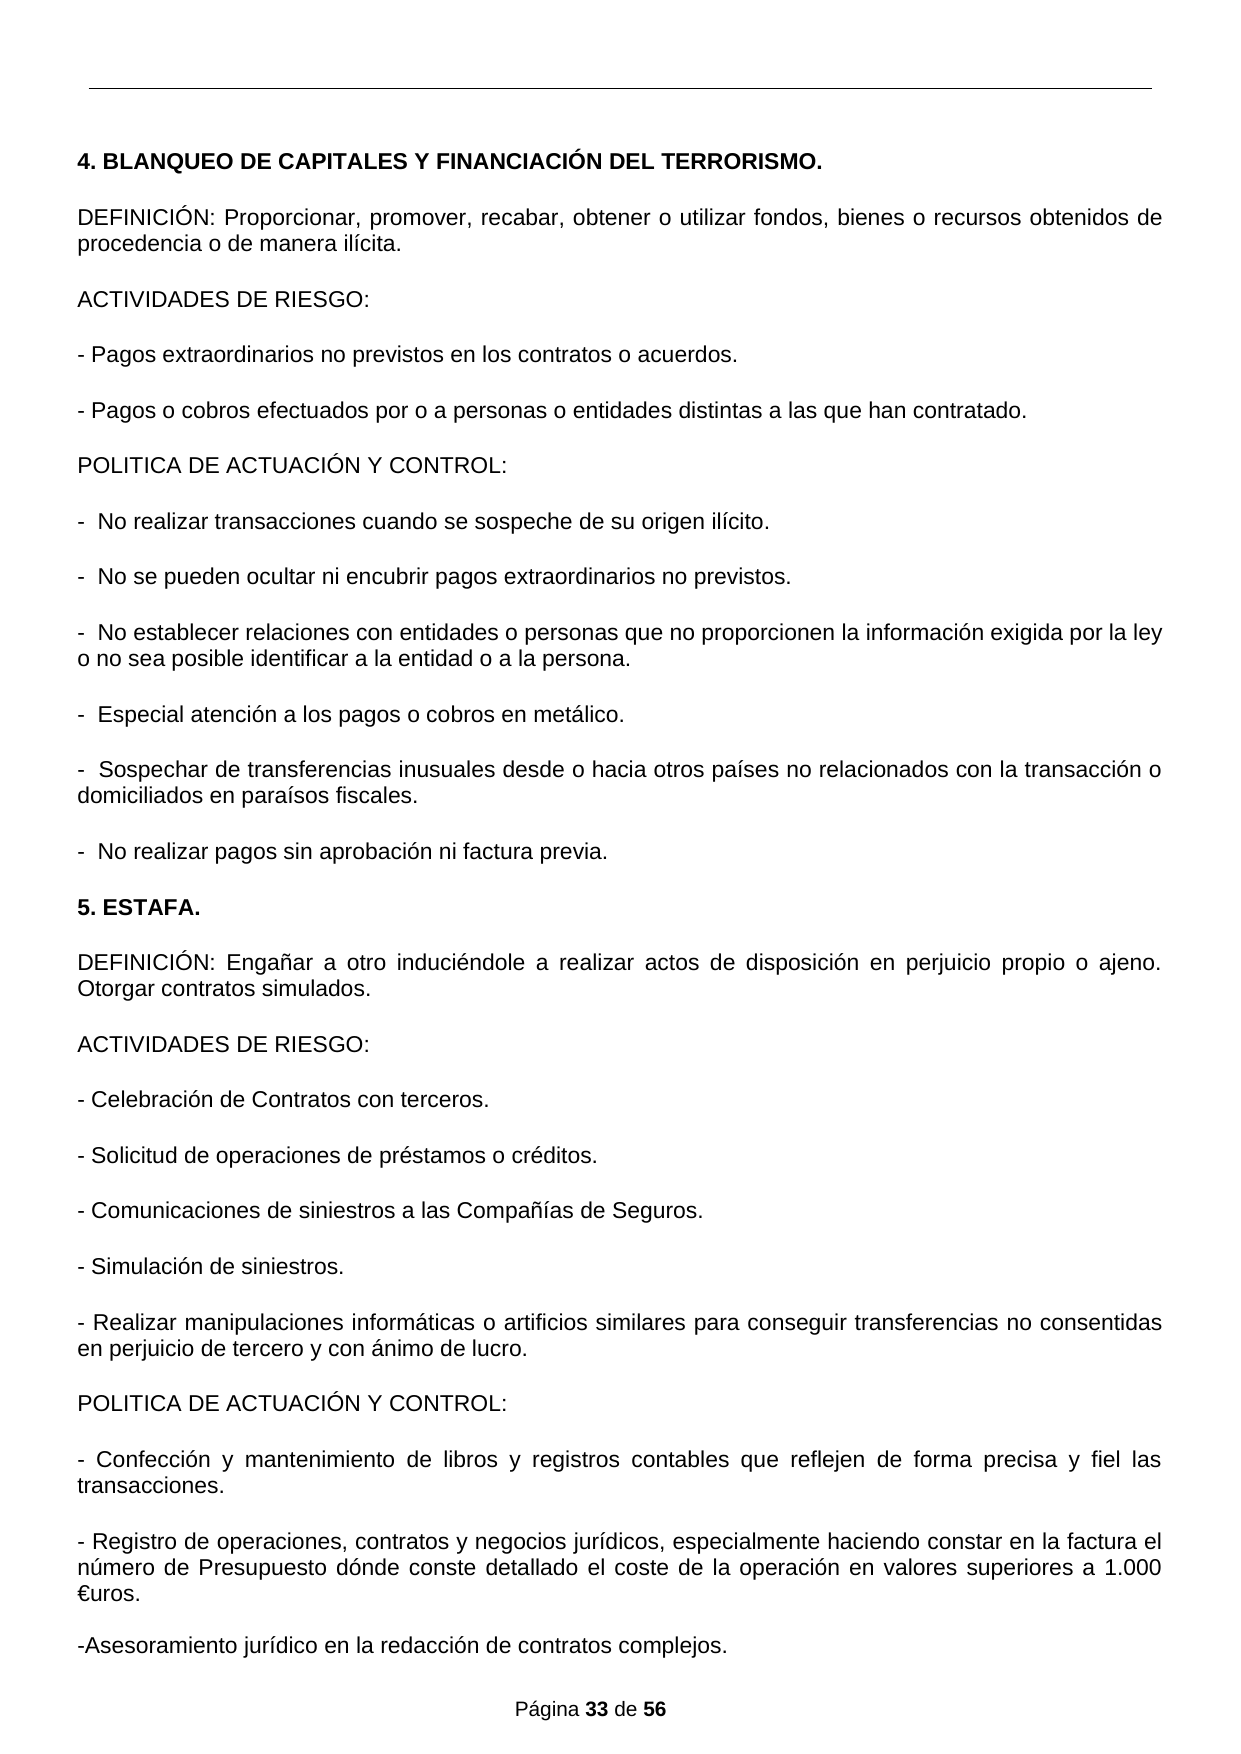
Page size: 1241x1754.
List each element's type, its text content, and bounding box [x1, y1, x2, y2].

text - No realizar transacciones cuando se sospeche de su origen ilícito. [77, 508, 1163, 534]
text - No realizar pagos sin aprobación ni factura previa. [77, 838, 1163, 864]
text - Celebración de Contratos con terceros. [77, 1086, 1163, 1113]
text -Asesoramiento jurídico en la redacción de contratos complejos. [77, 1632, 1163, 1658]
text - Simulación de siniestros. [77, 1253, 1163, 1279]
text 4. BLANQUEO DE CAPITALES Y FINANCIACIÓN DEL TERRORISMO. [77, 148, 1163, 174]
text - Registro de operaciones, contratos y negocios jurídicos, especialmente haciendo constar en la factura el número de Presupuesto dónde conste detallado el coste de la operación en valores superiores a 1.000 €uros. [77, 1528, 1163, 1607]
text ACTIVIDADES DE RIESGO: [77, 1031, 1163, 1057]
text DEFINICIÓN: Engañar a otro induciéndole a realizar actos de disposición en perjuicio propio o ajeno. Otorgar contratos simulados. [77, 949, 1163, 1002]
text - Sospechar de transferencias inusuales desde o hacia otros países no relacionados con la transacción o domiciliados en paraísos fiscales. [77, 756, 1163, 809]
text POLITICA DE ACTUACIÓN Y CONTROL: [77, 1390, 1163, 1417]
text - Confección y mantenimiento de libros y registros contables que reflejen de forma precisa y fiel las transacciones. [77, 1446, 1163, 1498]
text - Comunicaciones de siniestros a las Compañías de Seguros. [77, 1197, 1163, 1224]
text DEFINICIÓN: Proporcionar, promover, recabar, obtener o utilizar fondos, bienes o recursos obtenidos de procedencia o de manera ilícita. [77, 204, 1163, 256]
text - No se pueden ocultar ni encubrir pagos extraordinarios no previstos. [77, 563, 1163, 589]
text - Pagos o cobros efectuados por o a personas o entidades distintas a las que han contratado. [77, 397, 1163, 423]
text POLITICA DE ACTUACIÓN Y CONTROL: [77, 452, 1163, 478]
text - Especial atención a los pagos o cobros en metálico. [77, 701, 1163, 727]
text - Pagos extraordinarios no previstos en los contratos o acuerdos. [77, 341, 1163, 367]
text ACTIVIDADES DE RIESGO: [77, 286, 1163, 312]
text - Realizar manipulaciones informáticas o artificios similares para conseguir transferencias no consentidas en perjuicio de tercero y con ánimo de lucro. [77, 1308, 1163, 1361]
text 5. ESTAFA. [77, 893, 1163, 920]
text - Solicitud de operaciones de préstamos o créditos. [77, 1142, 1163, 1168]
text - No establecer relaciones con entidades o personas que no proporcionen la información exigida por la ley o no sea posible identificar a la entidad o a la persona. [77, 619, 1163, 671]
